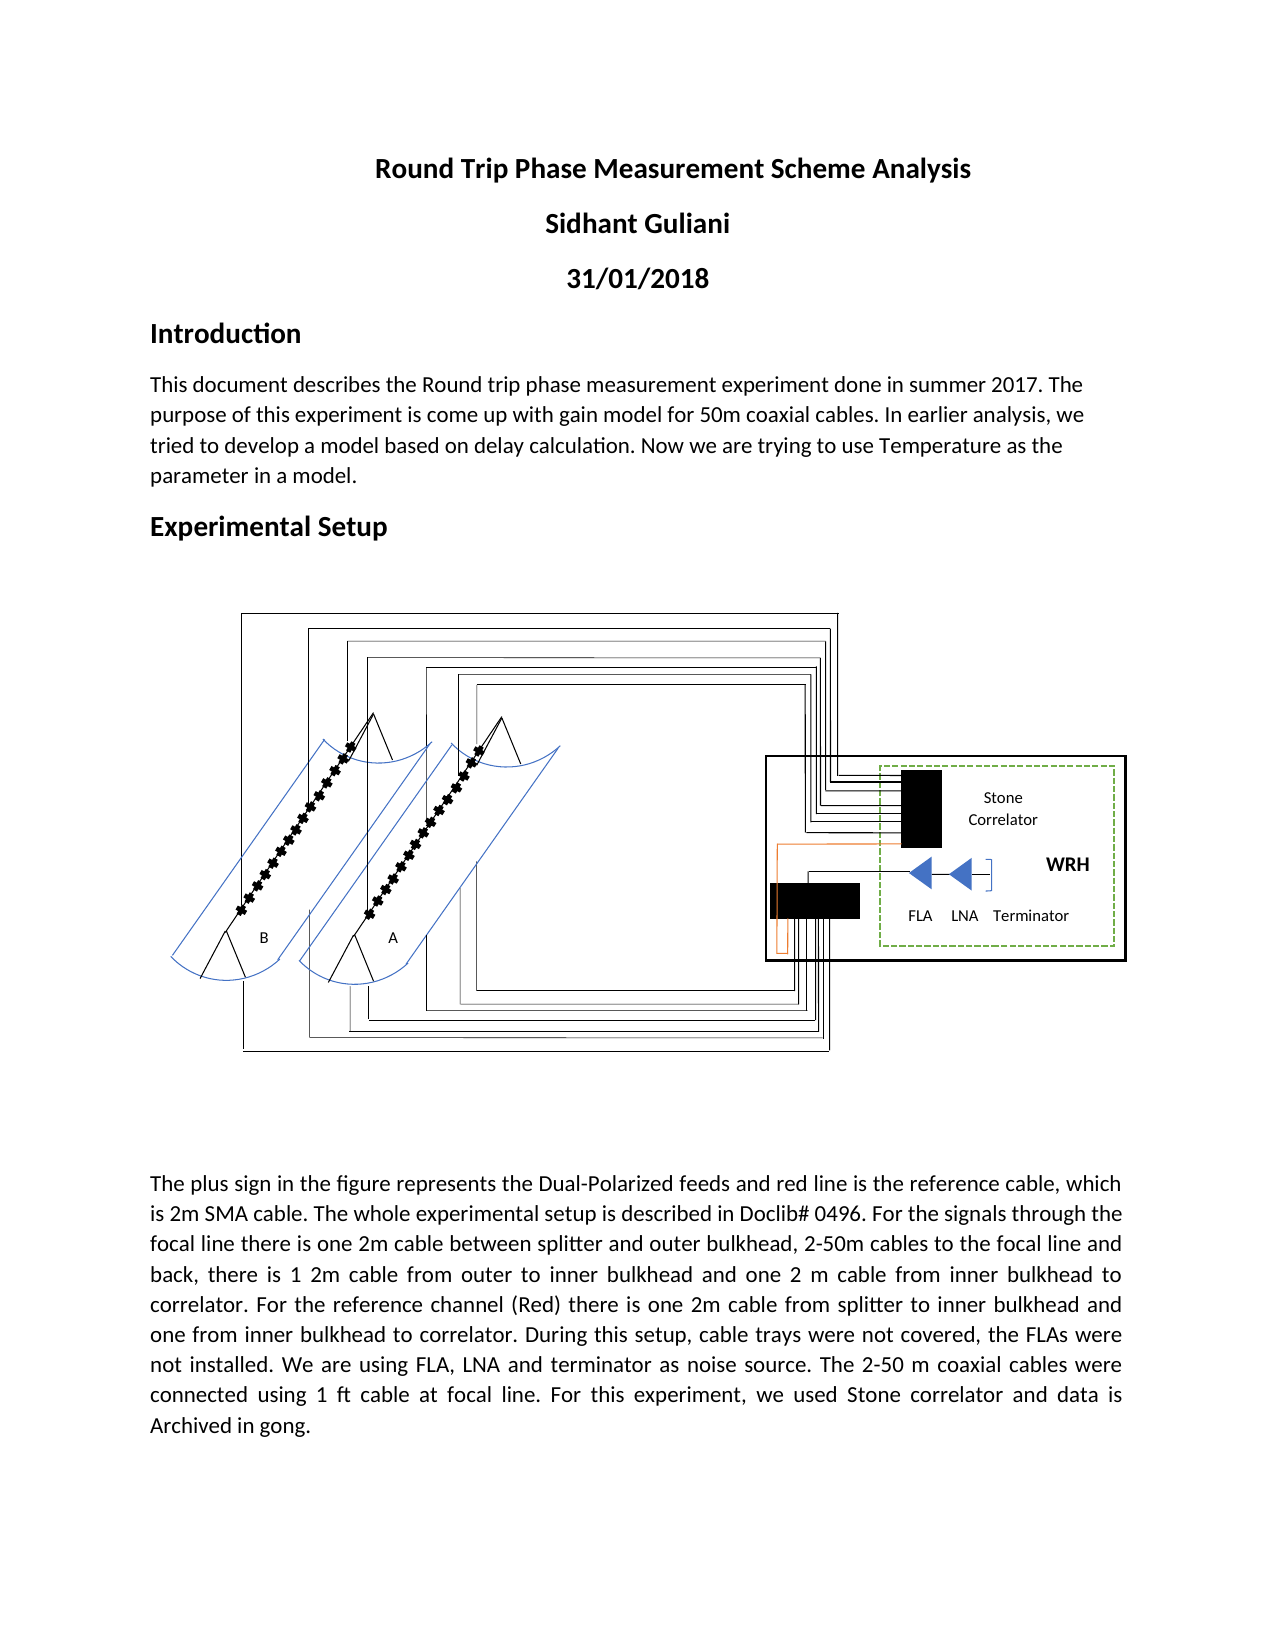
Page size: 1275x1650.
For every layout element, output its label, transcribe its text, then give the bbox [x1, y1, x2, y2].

text 31/01/2018 [150, 260, 1125, 296]
text Experimental Setup [150, 508, 1125, 543]
text Round Trip Phase Measurement Scheme Analysis [300, 150, 1125, 186]
text This document describes the Round trip phase measurement experiment done in summer 2017. The purpose of this experiment is come up with gain model for 50m coaxial cables. In earlier analysis, we tried to develop a model based on delay calculation. Now we are trying to use Temperature as the parameter in a model. [150, 370, 1125, 489]
text Sidhant Guliani [150, 205, 1125, 241]
text The plus sign in the figure represents the Dual-Polarized feeds and red line is the reference cable, which is 2m SMA cable. The whole experimental setup is described in Doclib# 0496. For the signals through the focal line there is one 2m cable between splitter and outer bulkhead, 2-50m cables to the focal line and back, there is 1 2m cable from outer to inner bulkhead and one 2 m cable from inner bulkhead to correlator. For the reference channel (Red) there is one 2m cable from splitter to inner bulkhead and one from inner bulkhead to correlator. During this setup, cable trays were not covered, the FLAs were not installed. We are using FLA, LNA and terminator as noise source. The 2-50 m coaxial cables were connected using 1 ft cable at focal line. For this experiment, we used Stone correlator and data is Archived in gong. [150, 1169, 1125, 1439]
text Introduction [150, 315, 1125, 351]
